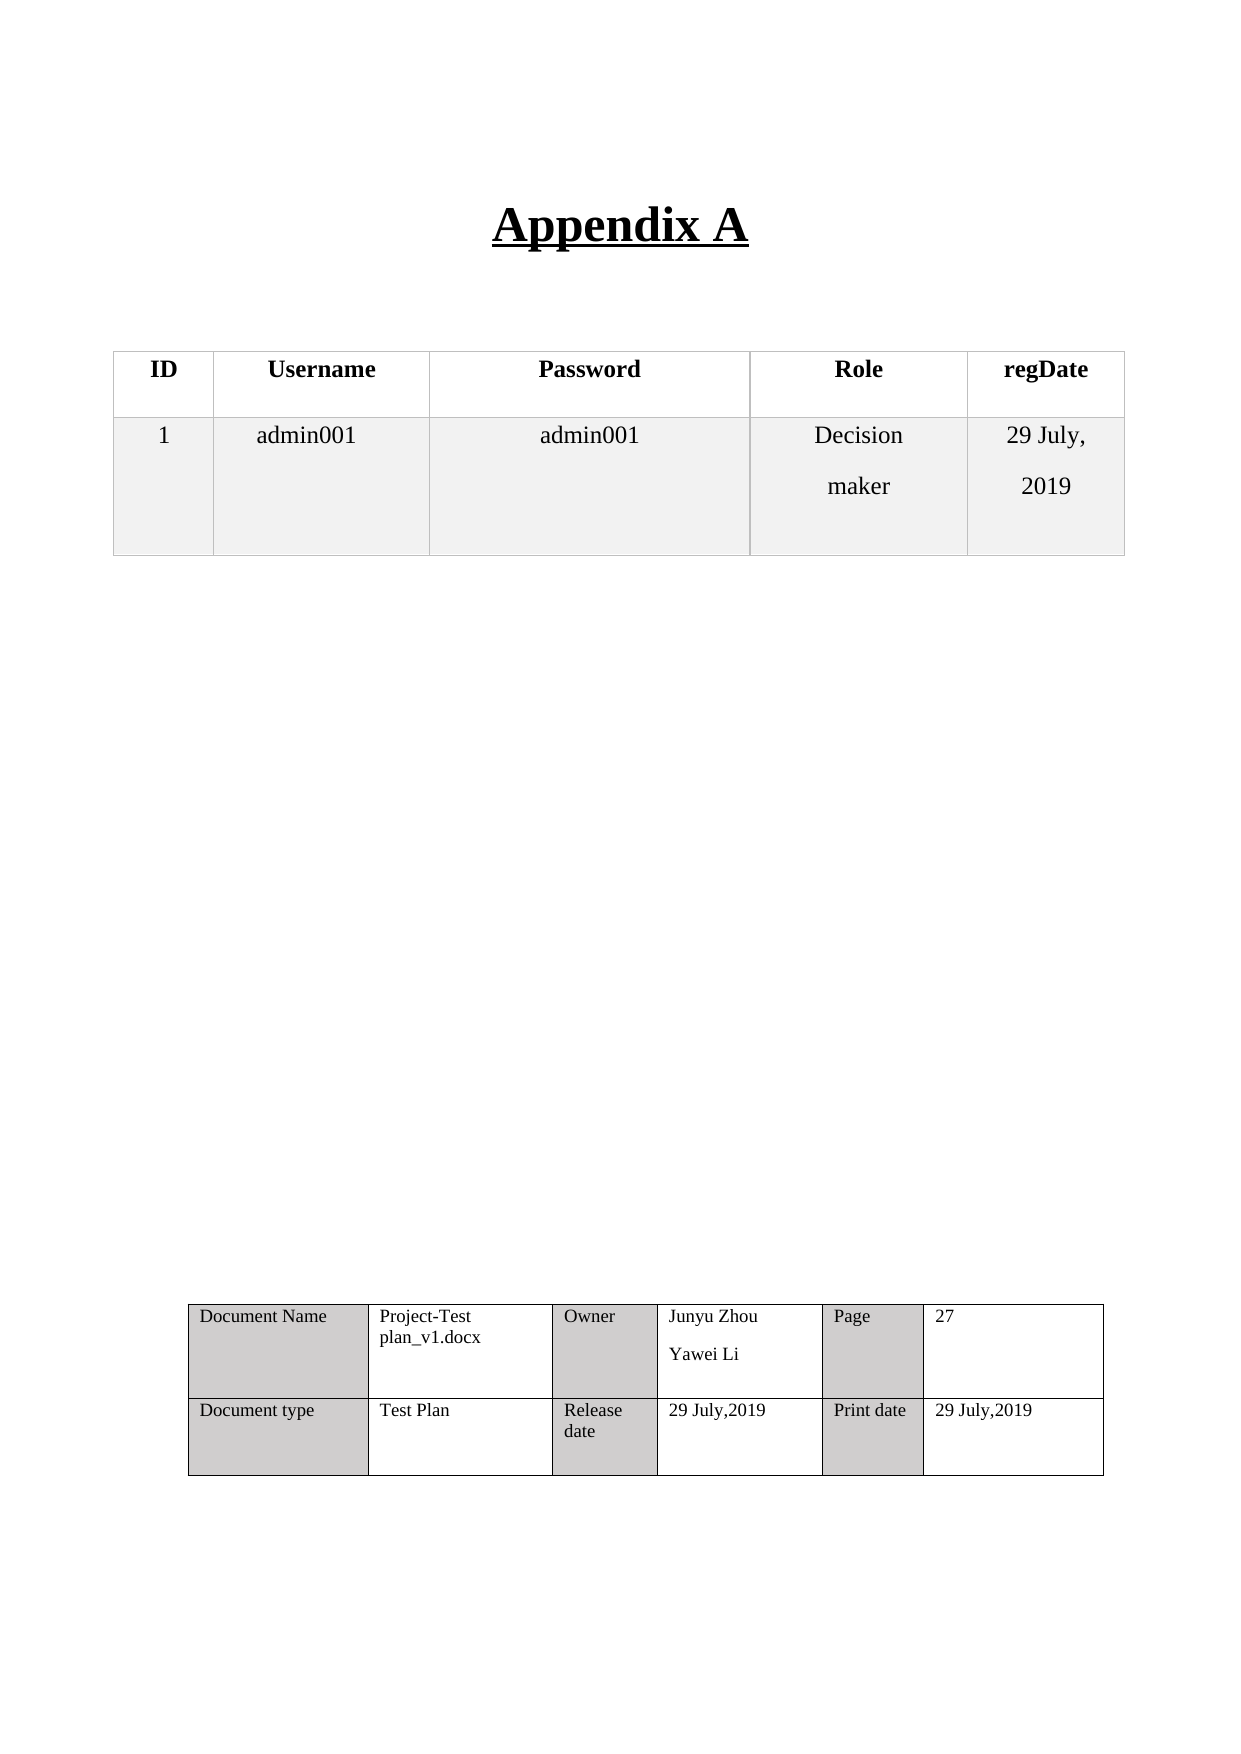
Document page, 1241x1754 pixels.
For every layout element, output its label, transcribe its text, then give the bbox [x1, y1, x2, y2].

table_cell 29 July, 2019 [968, 418, 1124, 554]
table_header ID [114, 352, 213, 417]
subtitle Appendix A [187, 189, 1053, 257]
table_header Password [430, 352, 749, 417]
table_cell admin001 [214, 418, 429, 554]
table_header Username [214, 352, 429, 417]
table_cell Decision maker [751, 418, 967, 554]
table_cell 1 [114, 418, 213, 554]
table_header regDate [968, 352, 1124, 417]
table_header Role [751, 352, 967, 417]
table_cell admin001 [430, 418, 749, 554]
